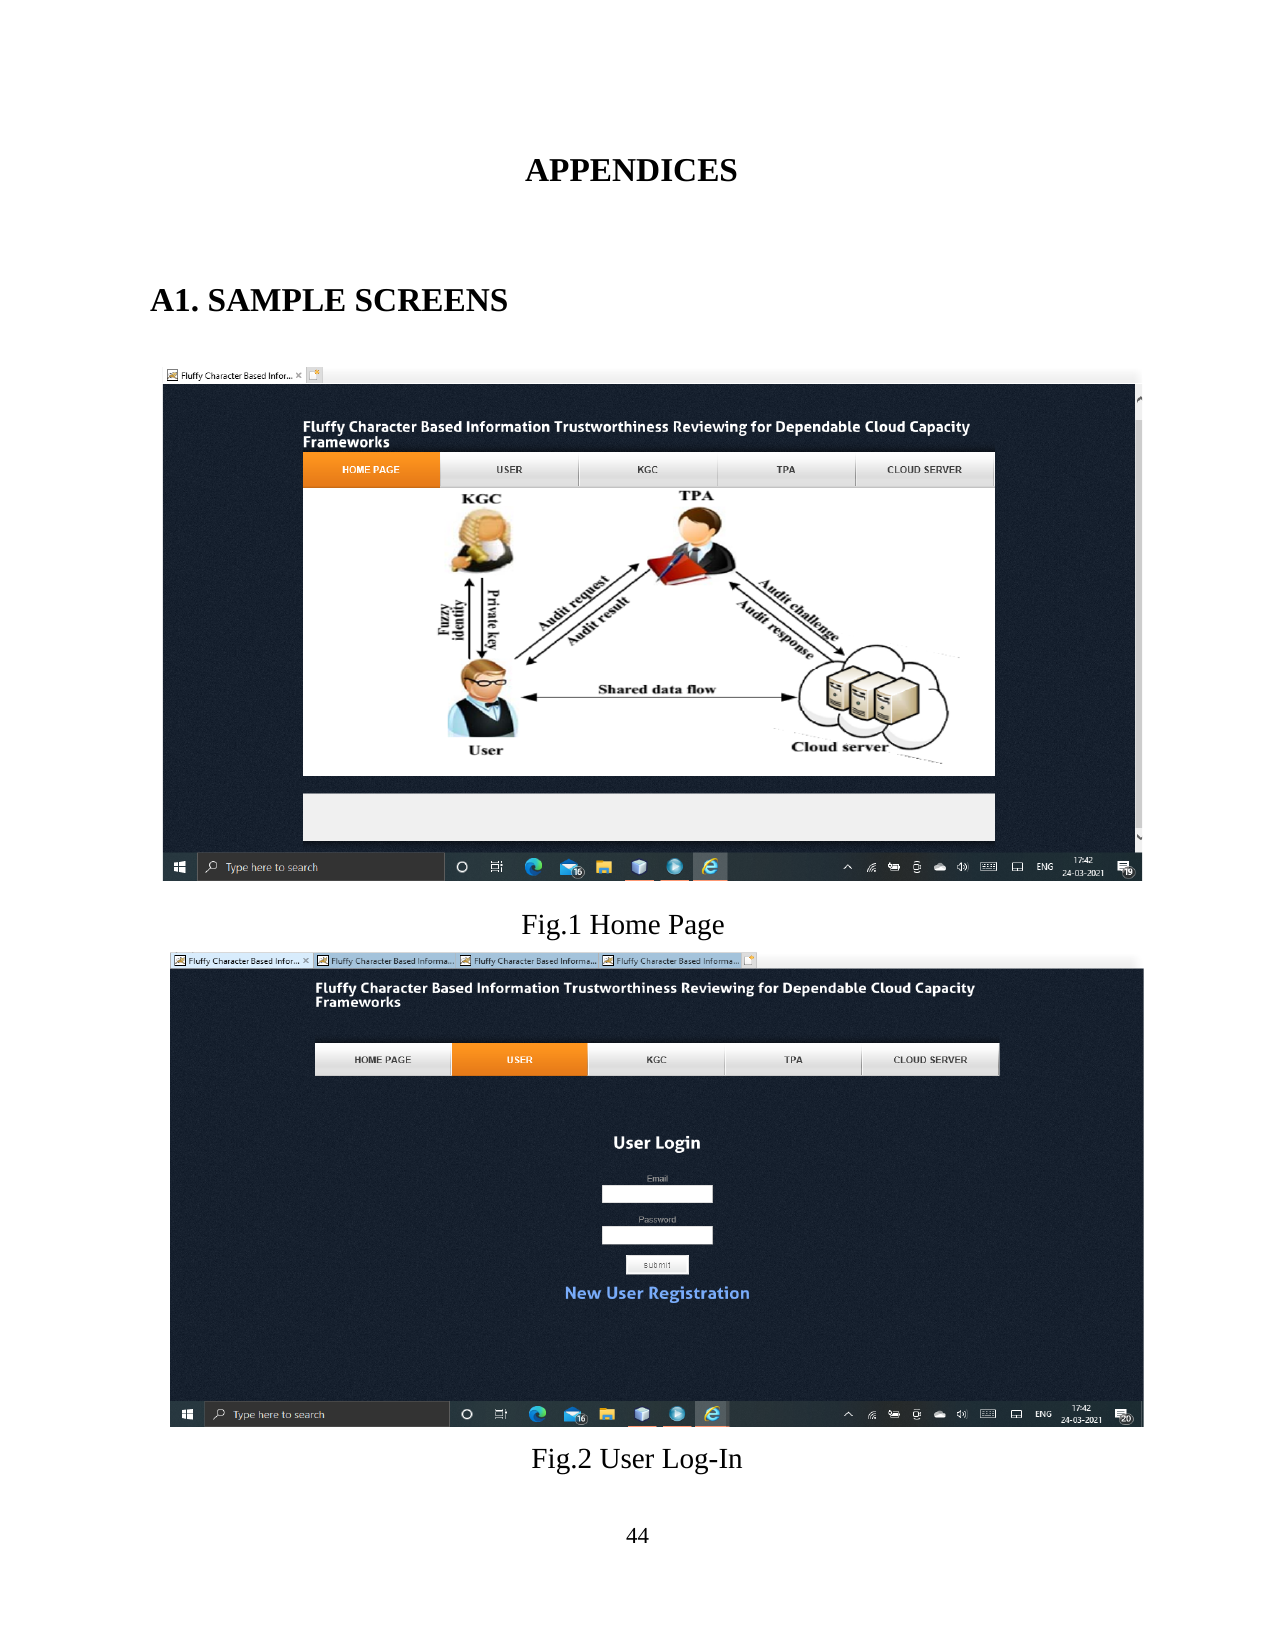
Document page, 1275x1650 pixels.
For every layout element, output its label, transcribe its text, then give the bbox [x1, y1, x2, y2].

text A1. SAMPLE SCREENS [150, 280, 1194, 318]
picture [170, 952, 1144, 1427]
text APPENDICES [108, 150, 1155, 188]
text Fig.1 Home Page [69, 907, 1194, 941]
text Fig.2 User Log-In [69, 1442, 1194, 1475]
picture [162, 367, 1143, 881]
